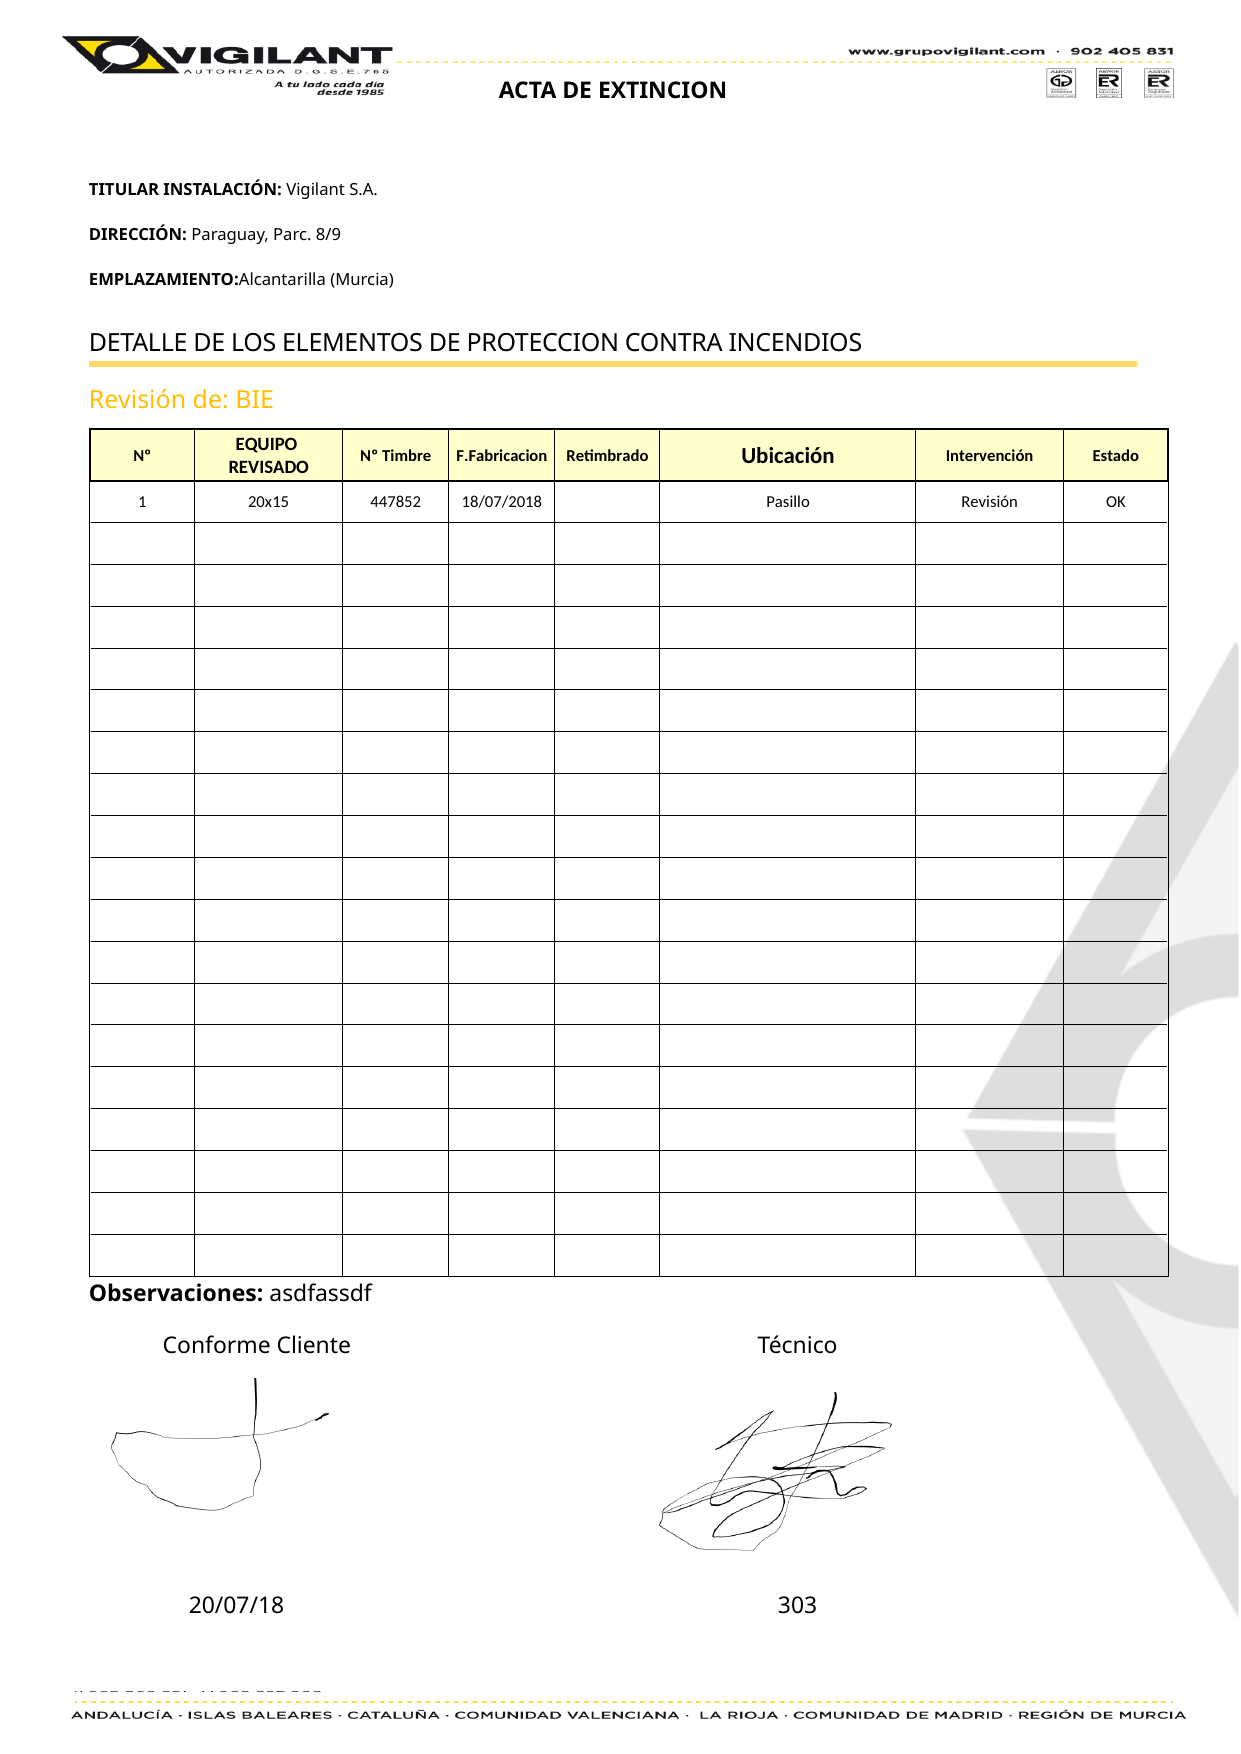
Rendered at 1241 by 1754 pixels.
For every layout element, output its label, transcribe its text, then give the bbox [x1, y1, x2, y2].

table_cell [195, 1193, 342, 1234]
subtitle Revisión de: BIE [89, 382, 1137, 416]
table_cell [195, 1025, 342, 1066]
table_header Intervención [916, 430, 1063, 480]
table_cell [1064, 606, 1168, 647]
table_cell [660, 942, 915, 982]
table_cell [660, 565, 915, 606]
table_cell 447852 [343, 482, 448, 522]
table_cell [195, 523, 342, 564]
table_cell [1064, 648, 1168, 689]
table_cell [343, 732, 448, 773]
table_cell [90, 1234, 194, 1276]
table_cell [660, 1067, 915, 1108]
table_cell [343, 858, 448, 899]
table_cell [195, 942, 342, 982]
table_cell [555, 1067, 659, 1108]
table_cell [916, 858, 1063, 899]
table_cell [916, 607, 1063, 647]
table_cell [90, 1024, 194, 1066]
table_header F.Fabricacion [449, 430, 554, 480]
table_cell [195, 649, 342, 689]
table_cell [195, 984, 342, 1024]
table_cell [90, 1192, 194, 1234]
table_cell [660, 1151, 915, 1192]
table_cell [916, 942, 1063, 982]
table_cell [449, 774, 554, 815]
table_header EQUIPO REVISADO [195, 430, 342, 480]
table_cell [1064, 1192, 1168, 1234]
table_cell [195, 774, 342, 815]
table_cell [555, 1025, 659, 1066]
table_cell [343, 690, 448, 731]
table_cell [90, 522, 194, 564]
table_cell [1064, 1234, 1168, 1276]
table_cell [449, 1067, 554, 1108]
table_cell [195, 1235, 342, 1276]
picture [14, 0, 1241, 1753]
table_cell [660, 984, 915, 1024]
table_cell [1064, 1108, 1168, 1150]
table_cell [90, 899, 194, 941]
table_cell [343, 942, 448, 982]
table_cell [195, 732, 342, 773]
table_cell [555, 1151, 659, 1192]
table_cell [660, 732, 915, 773]
table_cell [195, 565, 342, 606]
table_cell [916, 690, 1063, 731]
table_cell [916, 1067, 1063, 1108]
table_cell [1064, 689, 1168, 731]
table_cell [449, 984, 554, 1024]
table_cell [1064, 731, 1168, 773]
table_cell [916, 1109, 1063, 1150]
table_cell [90, 773, 194, 815]
table_cell [90, 689, 194, 731]
table_cell [343, 774, 448, 815]
table_cell [916, 900, 1063, 941]
table_cell [195, 690, 342, 731]
table_cell [195, 1109, 342, 1150]
table_cell [449, 565, 554, 606]
table_cell [660, 858, 915, 899]
table_cell [555, 732, 659, 773]
table_cell [555, 482, 659, 522]
table_cell [555, 523, 659, 564]
table_cell [343, 607, 448, 647]
table_cell [343, 1193, 448, 1234]
text Observaciones: asdfassdf [89, 1277, 1137, 1308]
table_cell [449, 858, 554, 899]
table_header Retimbrado [555, 430, 659, 480]
table_cell [449, 1235, 554, 1276]
table_cell [90, 1150, 194, 1192]
table_cell [916, 774, 1063, 815]
table_cell [343, 523, 448, 564]
table_cell [555, 1235, 659, 1276]
table_cell [195, 1067, 342, 1108]
table_cell [555, 690, 659, 731]
table_cell [555, 607, 659, 647]
table_cell [660, 649, 915, 689]
table_cell [555, 649, 659, 689]
table_cell [555, 858, 659, 899]
table_cell [1064, 1024, 1168, 1066]
table_cell [195, 607, 342, 647]
table_cell [90, 1066, 194, 1108]
table_cell Pasillo [660, 482, 915, 522]
table_cell [449, 732, 554, 773]
table_cell [90, 941, 194, 982]
text 20/07/18 303 [89, 1589, 1137, 1620]
table_cell [449, 649, 554, 689]
table_cell [555, 774, 659, 815]
table_cell [90, 564, 194, 606]
table_cell [916, 816, 1063, 857]
table_cell [449, 1151, 554, 1192]
table_cell [90, 983, 194, 1024]
table_cell [660, 607, 915, 647]
table_cell [1064, 522, 1168, 564]
table_cell [343, 1109, 448, 1150]
table_cell [449, 942, 554, 982]
table_cell [90, 1108, 194, 1150]
table_header Estado [1064, 430, 1167, 480]
table_cell [195, 858, 342, 899]
table_header Nº [91, 430, 194, 480]
table_cell [195, 900, 342, 941]
table_cell [660, 1235, 915, 1276]
table_cell [916, 1235, 1063, 1276]
table_cell [195, 1151, 342, 1192]
table_cell [916, 1193, 1063, 1234]
table_cell [343, 1151, 448, 1192]
table_cell [449, 816, 554, 857]
table_cell [660, 1025, 915, 1066]
table_cell [1064, 1066, 1168, 1108]
table_cell [555, 942, 659, 982]
table_cell [449, 1193, 554, 1234]
table_cell [660, 774, 915, 815]
table_cell [916, 565, 1063, 606]
table_cell [1064, 1150, 1168, 1192]
table_cell [1064, 941, 1168, 982]
table_cell [916, 1151, 1063, 1192]
table_cell [195, 816, 342, 857]
text EMPLAZAMIENTO:Alcantarilla (Murcia) [89, 268, 1137, 291]
table_cell [343, 900, 448, 941]
table_header Ubicación [660, 430, 915, 480]
table_cell [660, 523, 915, 564]
table_cell [1064, 899, 1168, 941]
table_cell 18/07/2018 [449, 482, 554, 522]
text Conforme Cliente Técnico [89, 1329, 1137, 1360]
table_cell 20x15 [195, 482, 342, 522]
table_cell [90, 648, 194, 689]
table_cell [1064, 773, 1168, 815]
table_cell [449, 1109, 554, 1150]
table_cell [90, 731, 194, 773]
table_cell [916, 649, 1063, 689]
table_cell [555, 1193, 659, 1234]
table_cell Revisión [916, 482, 1063, 522]
table_cell [343, 1235, 448, 1276]
table_cell [1064, 564, 1168, 606]
table_cell [916, 732, 1063, 773]
table_cell [555, 816, 659, 857]
table_cell [1064, 857, 1168, 899]
table_cell 1 [90, 482, 194, 522]
table_cell [916, 1025, 1063, 1066]
table_cell [660, 1193, 915, 1234]
table_cell [343, 565, 448, 606]
table_cell [449, 607, 554, 647]
table_cell [660, 690, 915, 731]
table_cell [449, 1025, 554, 1066]
table_cell [1064, 815, 1168, 857]
table_cell [916, 523, 1063, 564]
table_cell [343, 816, 448, 857]
text TITULAR INSTALACIÓN: Vigilant S.A. [89, 177, 1137, 200]
table_cell OK [1064, 482, 1168, 522]
table_cell [343, 1067, 448, 1108]
table_cell [449, 523, 554, 564]
table_cell [660, 900, 915, 941]
table_header Nº Timbre [343, 430, 448, 480]
table_cell [555, 565, 659, 606]
table_cell [1064, 983, 1168, 1024]
table_cell [660, 816, 915, 857]
table_cell [555, 1109, 659, 1150]
table_cell [916, 984, 1063, 1024]
subtitle DETALLE DE LOS ELEMENTOS DE PROTECCION CONTRA INCENDIOS [89, 325, 1137, 361]
table_cell [660, 1109, 915, 1150]
table_cell [449, 690, 554, 731]
table_cell [90, 815, 194, 857]
table_cell [449, 900, 554, 941]
table_cell [555, 900, 659, 941]
text DIRECCIÓN: Paraguay, Parc. 8/9 [89, 223, 1137, 245]
table_cell [343, 1025, 448, 1066]
table_cell [90, 857, 194, 899]
table_cell [343, 984, 448, 1024]
table_cell [343, 649, 448, 689]
table_cell [555, 984, 659, 1024]
table_cell [90, 606, 194, 647]
